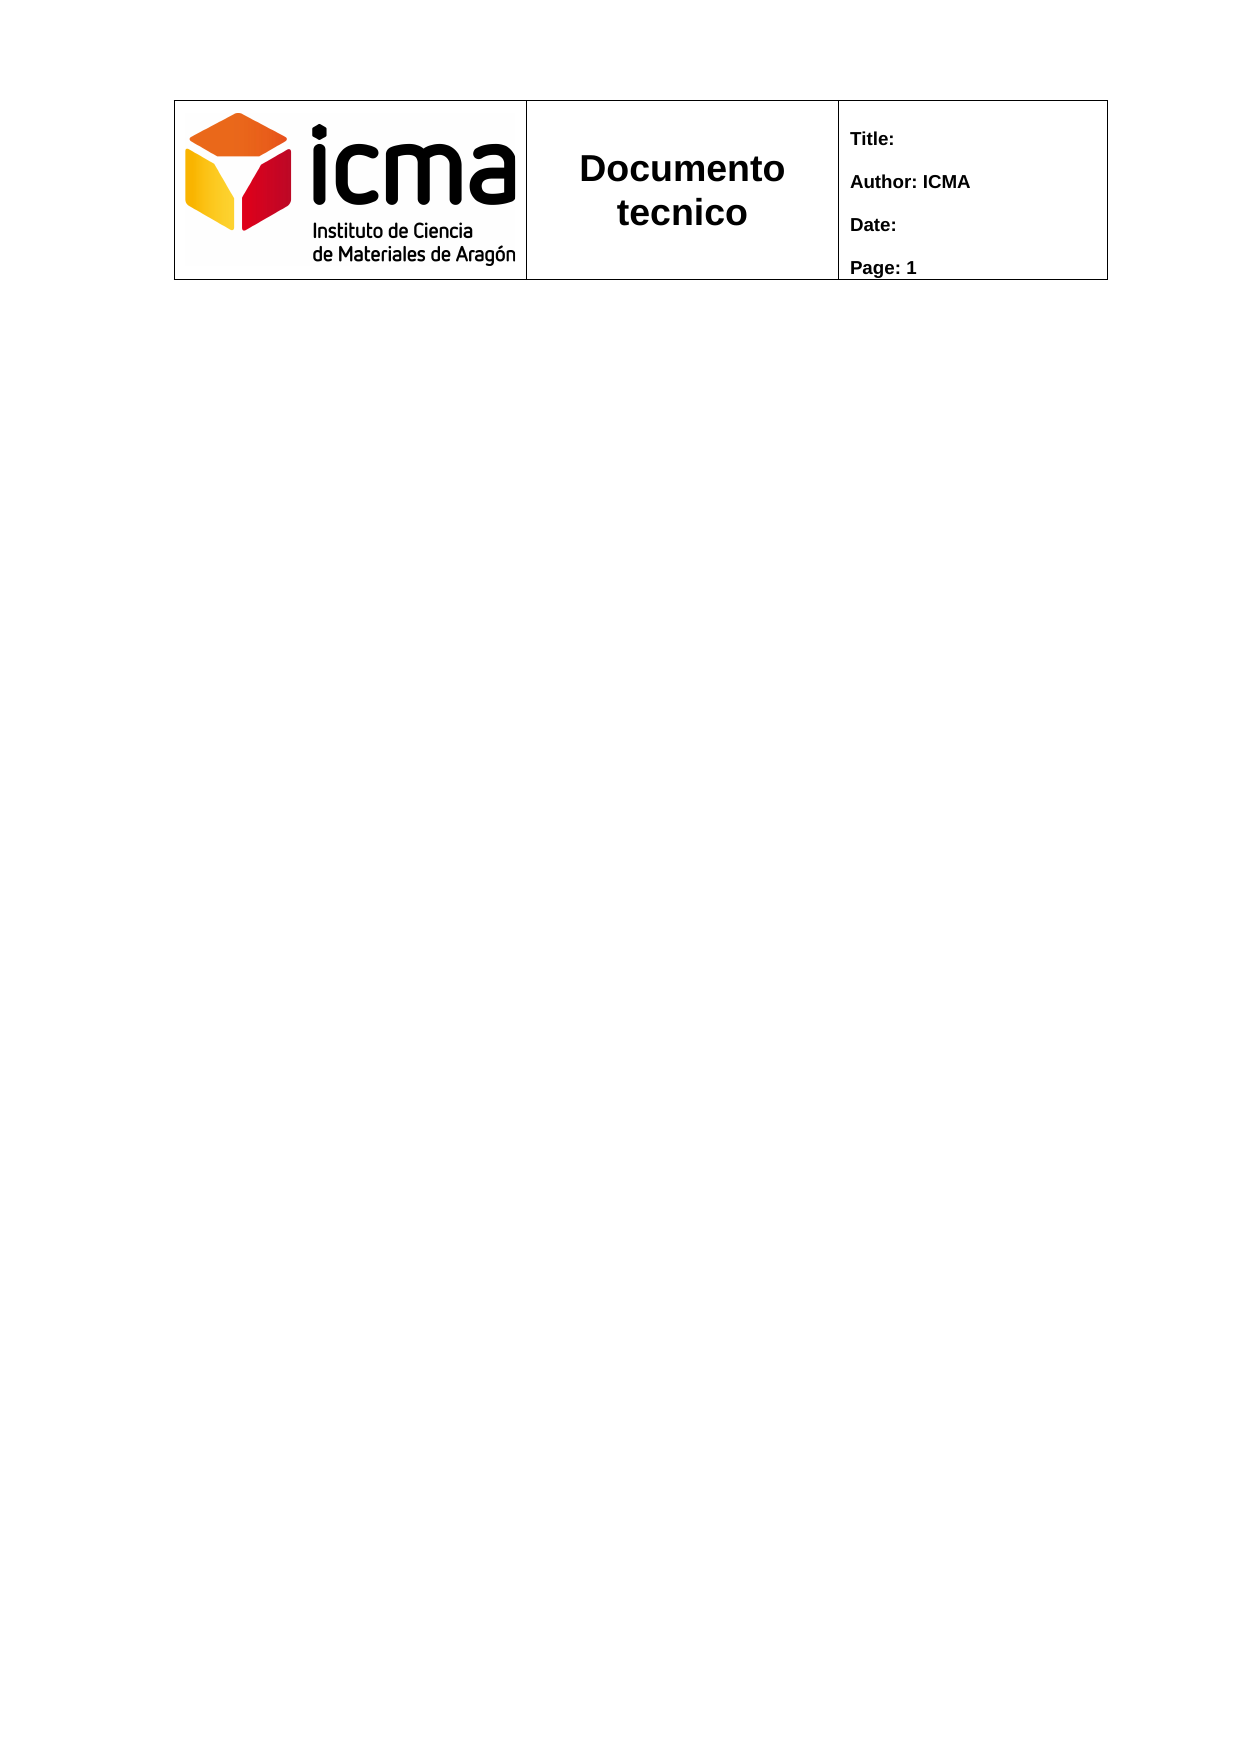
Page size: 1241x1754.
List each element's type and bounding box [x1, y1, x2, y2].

picture [185, 113, 515, 266]
